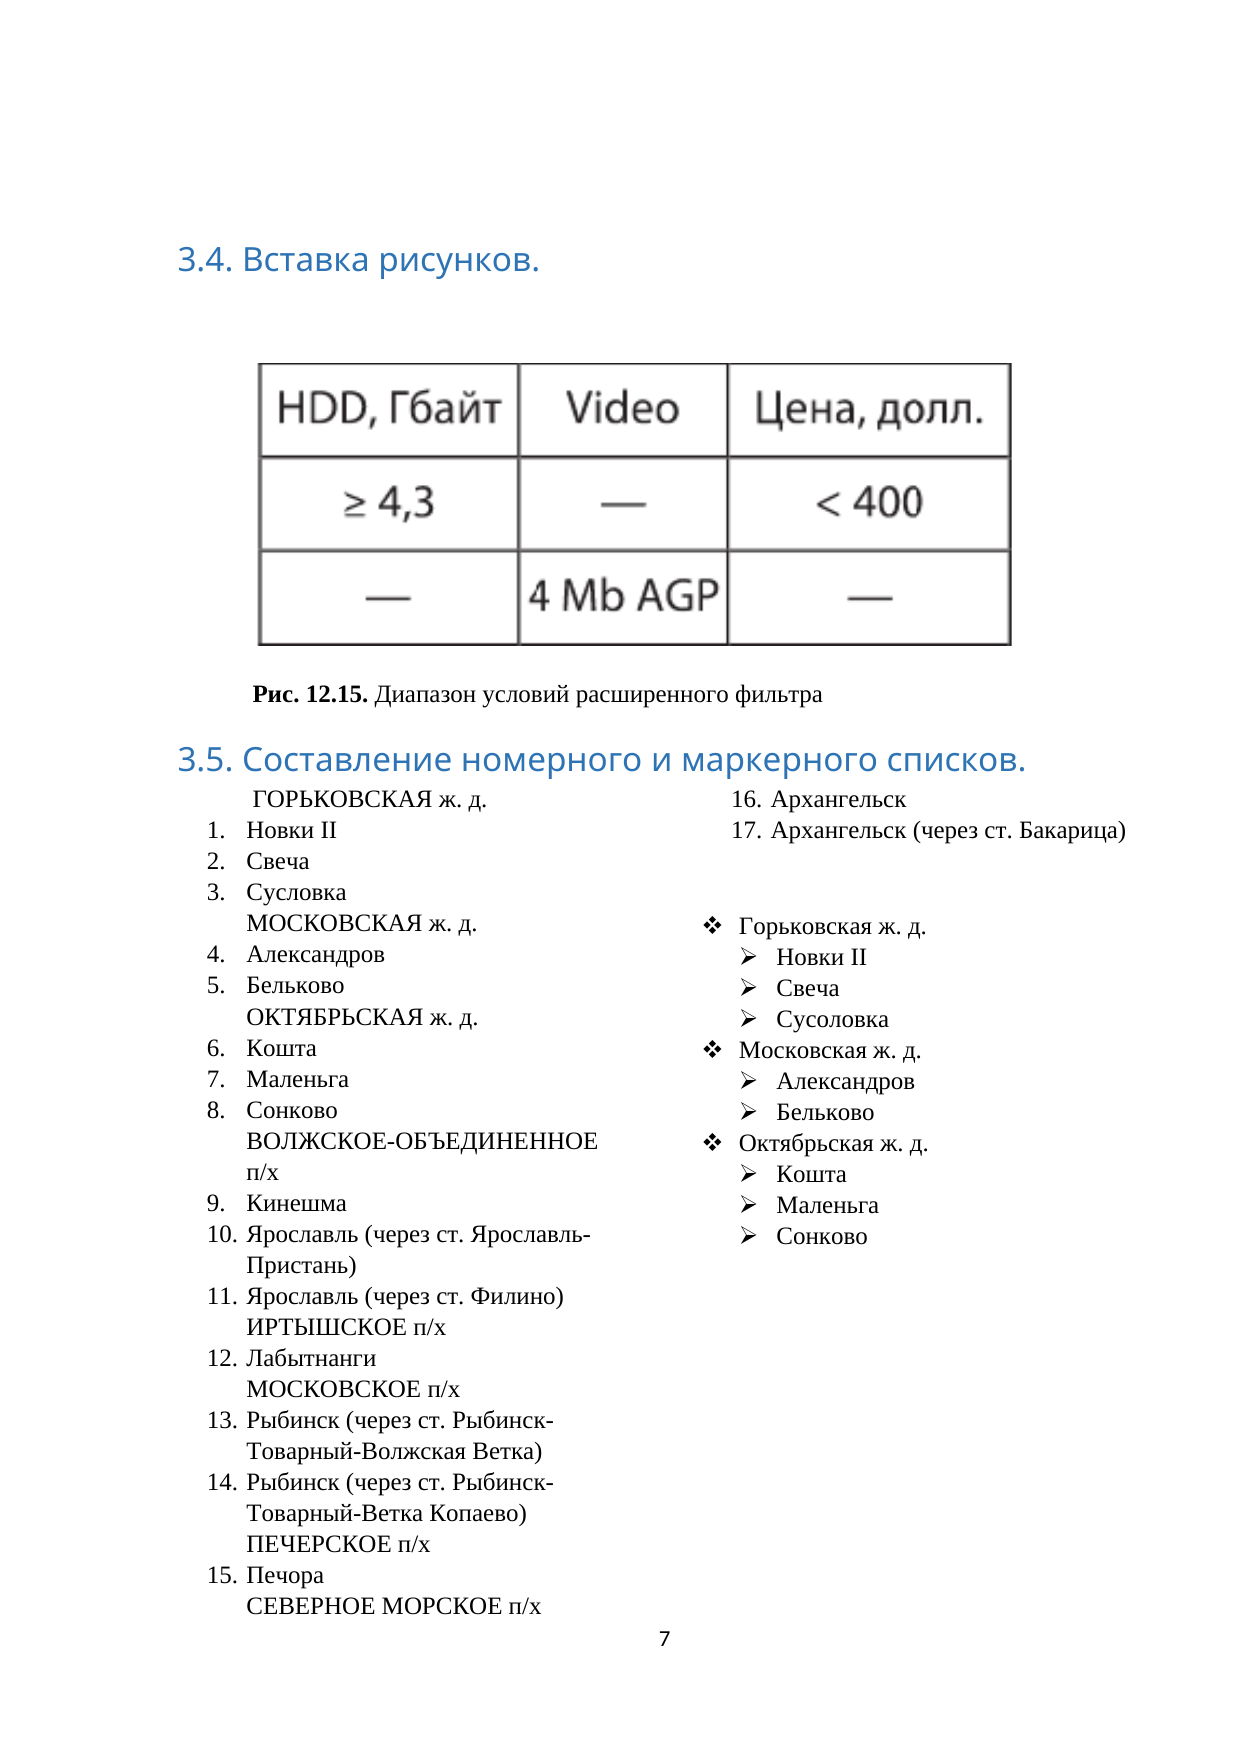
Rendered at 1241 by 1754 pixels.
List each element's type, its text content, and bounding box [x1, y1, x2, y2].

list Сонково [739, 1221, 1152, 1250]
list Ярославль (через ст. Филино) [207, 1281, 627, 1310]
list Бельково [739, 1097, 1152, 1126]
subtitle 3.5. Составление номерного и маркерного списков. [177, 735, 1152, 781]
list МОСКОВСКОЕ п/х [246, 1374, 627, 1403]
list ГОРЬКОВСКАЯ ж. д. [252, 784, 627, 813]
list Маленьга [207, 1064, 627, 1092]
picture [252, 363, 1012, 646]
list Сусловка [207, 877, 627, 906]
list Новки II [207, 815, 627, 844]
list Александров [739, 1066, 1152, 1095]
list Кинешма [207, 1188, 627, 1217]
list ВОЛЖСКОЕ-ОБЪЕДИНЕННОЕ п/х [246, 1126, 627, 1186]
list Бельково [207, 971, 627, 999]
list Маленьга [739, 1190, 1152, 1219]
list Рыбинск (через ст. Рыбинск-Товарный-Волжская Ветка) [207, 1405, 627, 1465]
list ОКТЯБРЬСКАЯ ж. д. [246, 1002, 627, 1030]
list МОСКОВСКАЯ ж. д. [246, 908, 627, 937]
list Свеча [207, 846, 627, 875]
list Кошта [207, 1033, 627, 1061]
list Архангельск (через ст. Бакарица) [731, 815, 1152, 844]
list Октябрьская ж. д. [701, 1128, 1152, 1157]
list Лабытнанги [207, 1343, 627, 1372]
list Сонково [207, 1095, 627, 1123]
list Московская ж. д. [701, 1035, 1152, 1064]
list Печора [207, 1560, 627, 1589]
list Рыбинск (через ст. Рыбинск-Товарный-Ветка Копаево) [207, 1467, 627, 1527]
list Горьковская ж. д. [701, 911, 1152, 939]
list СЕВЕРНОЕ МОРСКОЕ п/х [246, 1591, 627, 1620]
list Свеча [739, 973, 1152, 1002]
list Александров [207, 939, 627, 968]
list Ярославль (через ст. Ярославль-Пристань) [207, 1219, 627, 1279]
list Новки II [739, 942, 1152, 971]
list Архангельск [731, 784, 1152, 813]
list Сусоловка [739, 1004, 1152, 1033]
list Кошта [739, 1159, 1152, 1188]
subtitle 3.4. Вставка рисунков. [177, 236, 1152, 282]
list ПЕЧЕРСКОЕ п/х [246, 1529, 627, 1558]
list ИРТЫШСКОЕ п/х [246, 1312, 627, 1341]
list Рис. 12.15. Диапазон условий расширенного фильтра [252, 679, 1152, 708]
